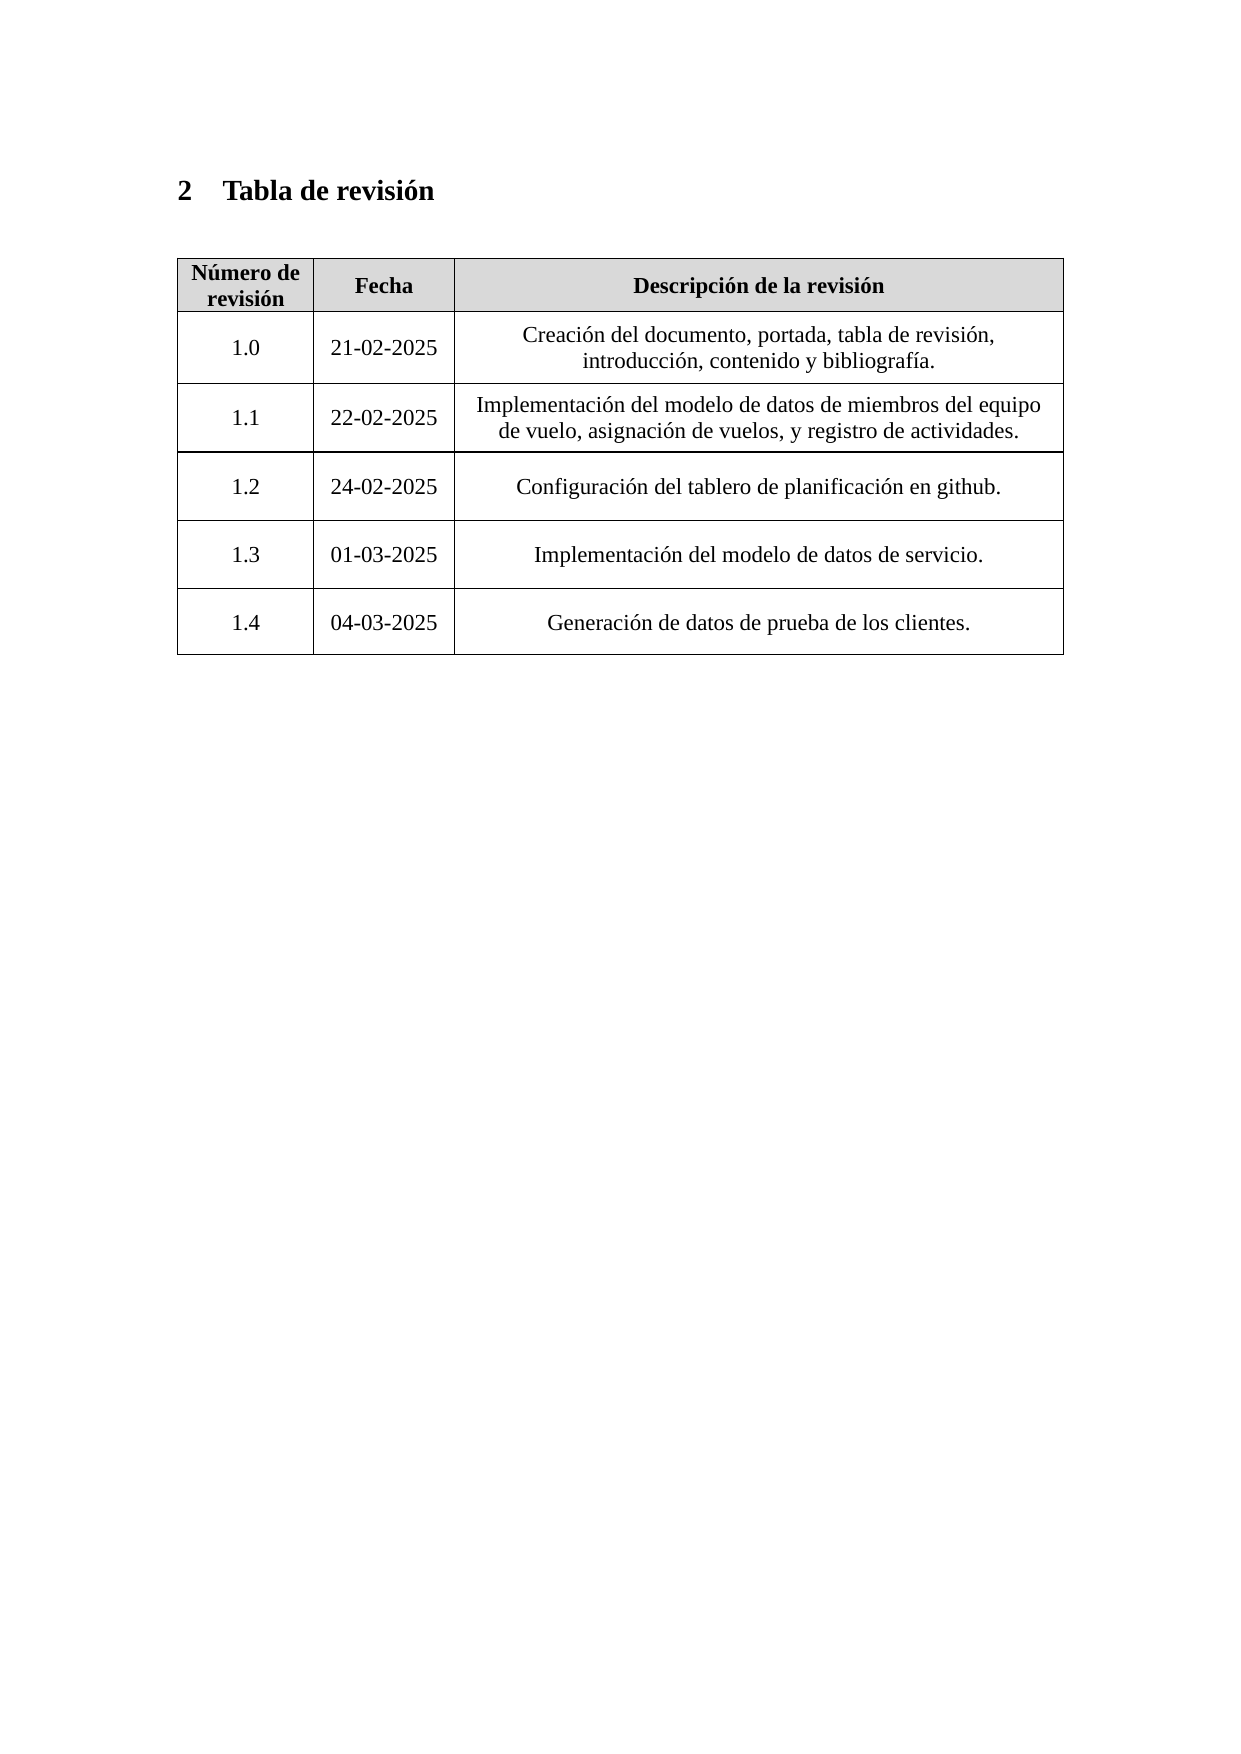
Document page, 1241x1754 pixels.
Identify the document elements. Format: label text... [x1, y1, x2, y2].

table_header Descripción de la revisión [455, 259, 1063, 311]
table_cell 1.4 [178, 589, 313, 654]
table_header Número de revisión [178, 259, 313, 311]
table_cell 1.1 [178, 384, 313, 451]
subtitle Tabla de revisión [177, 173, 1063, 206]
table_cell 21-02-2025 [314, 312, 454, 383]
table_header Fecha [314, 259, 454, 311]
table_cell Implementación del modelo de datos de servicio. [455, 521, 1063, 588]
table_cell 01-03-2025 [314, 521, 454, 588]
table_cell 1.3 [178, 521, 313, 588]
table_cell 24-02-2025 [314, 453, 454, 520]
table_cell Configuración del tablero de planificación en github. [455, 453, 1063, 520]
table_cell Implementación del modelo de datos de miembros del equipo de vuelo, asignación de vuelos, y registro de actividades. [455, 384, 1063, 451]
table_cell 22-02-2025 [314, 384, 454, 451]
table_cell Generación de datos de prueba de los clientes. [455, 589, 1063, 654]
table_cell 1.2 [178, 453, 313, 520]
table_cell 04-03-2025 [314, 589, 454, 654]
table_cell Creación del documento, portada, tabla de revisión, introducción, contenido y bibliografía. [455, 312, 1063, 383]
table_cell 1.0 [178, 312, 313, 383]
